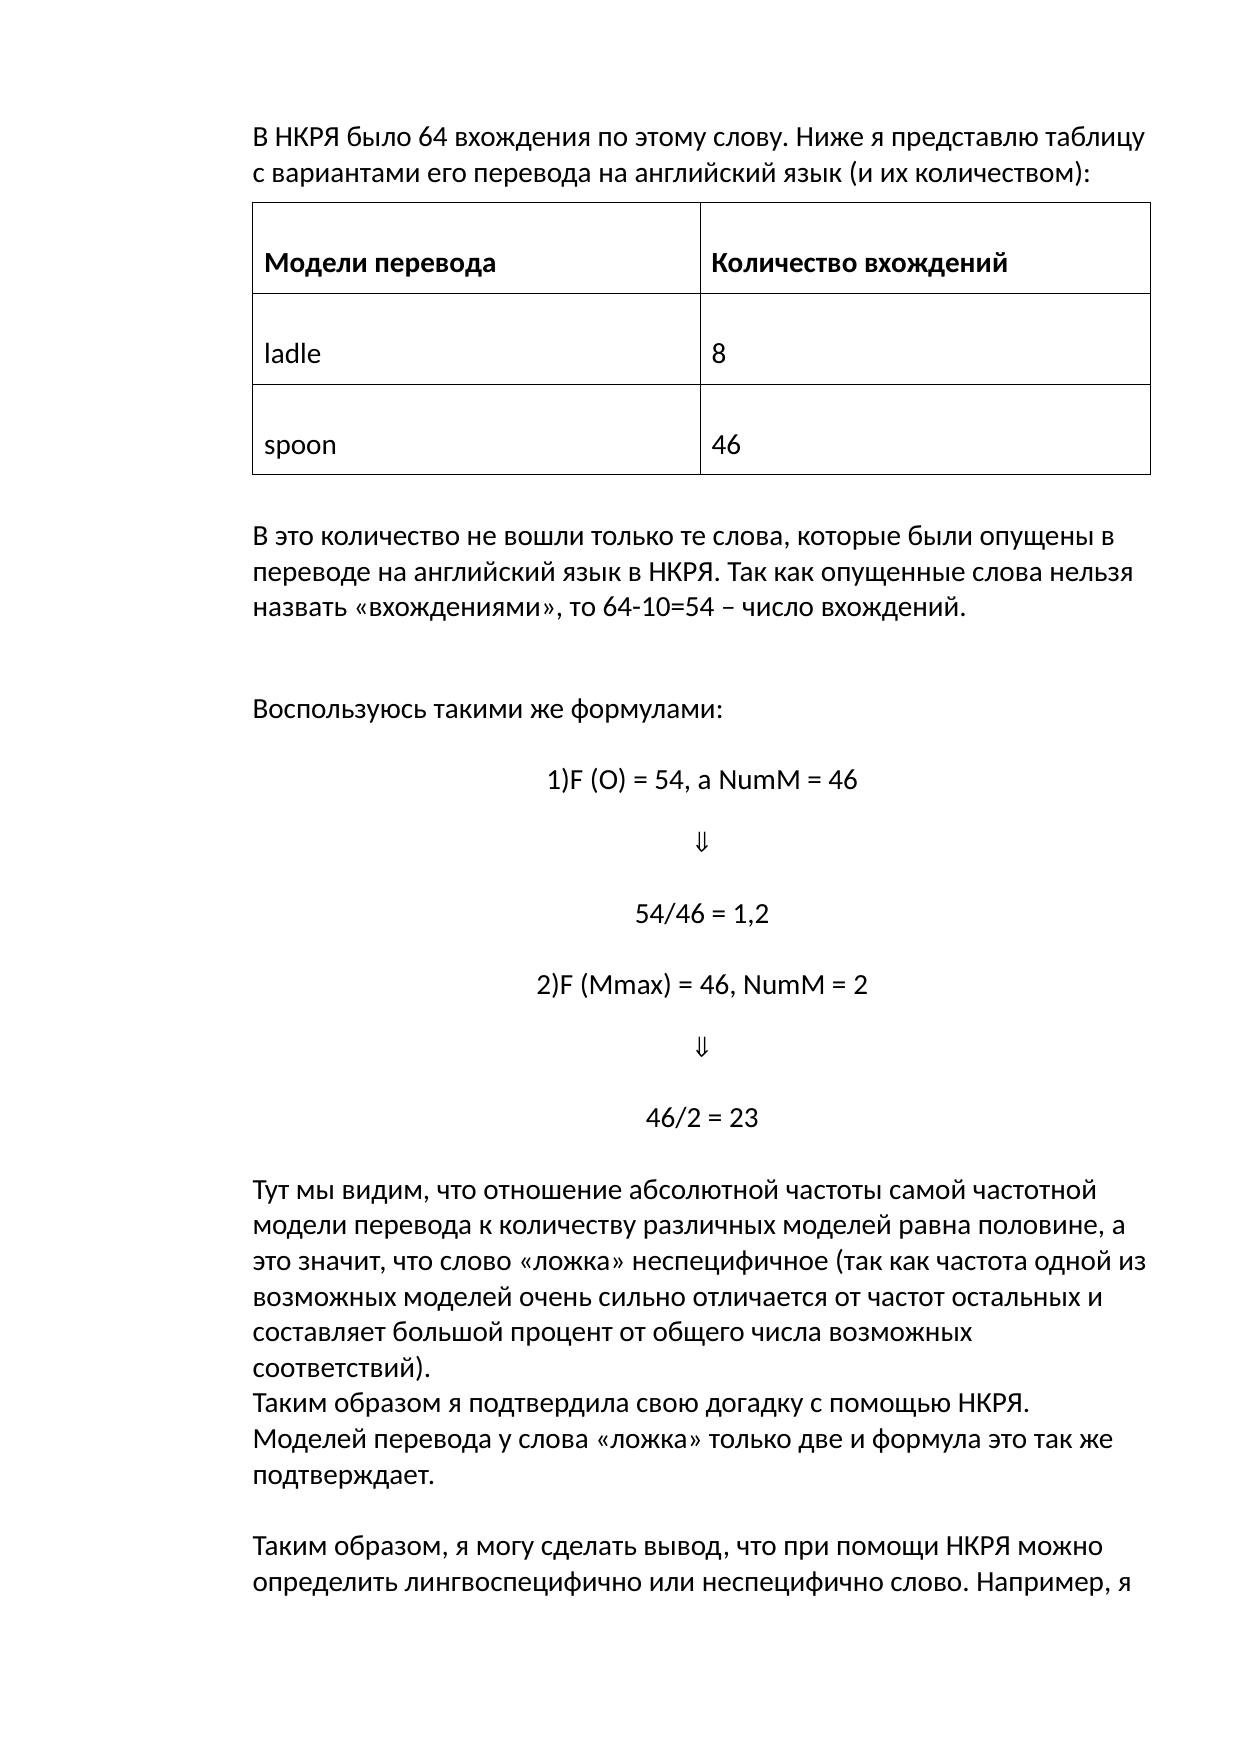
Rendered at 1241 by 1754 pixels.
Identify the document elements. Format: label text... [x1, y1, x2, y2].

list 2)F (Mmax) = 46, NumM = 2 [252, 966, 1152, 1002]
list 1)F (O) = 54, а NumM = 46 [252, 761, 1152, 797]
list В НКРЯ было 64 вхождения по этому слову. Ниже я представлю таблицу с вариантами его перевода на английский язык (и их количеством): [252, 118, 1152, 189]
list В это количество не вошли только те слова, которые были опущены в переводе на английский язык в НКРЯ. Так как опущенные слова нельзя назвать «вхождениями», то 64-10=54 – число вхождений. [252, 517, 1152, 624]
list Тут мы видим, что отношение абсолютной частоты самой частотной модели перевода к количеству различных моделей равна половине, а это значит, что слово «ложка» неспецифичное (так как частота одной из возможных моделей очень сильно отличается от частот остальных и составляет большой процент от общего числа возможных соответствий). [252, 1171, 1152, 1384]
list 54/46 = 1,2 [252, 895, 1152, 930]
list 46/2 = 23 [252, 1099, 1152, 1135]
table_cell 46 [701, 385, 1150, 474]
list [252, 1527, 1152, 1598]
table_cell 8 [701, 294, 1150, 383]
table_header Количество вхождений [701, 203, 1150, 293]
table_cell ladle [253, 294, 700, 383]
list Таким образом я подтвердила свою догадку с помощью НКРЯ. Моделей перевода у слова «ложка» только две и формула это так же подтверждает. [252, 1384, 1152, 1491]
list Воспользуюсь такими же формулами: [252, 690, 1152, 726]
table_header Модели перевода [253, 203, 700, 293]
table_cell spoon [253, 385, 700, 474]
